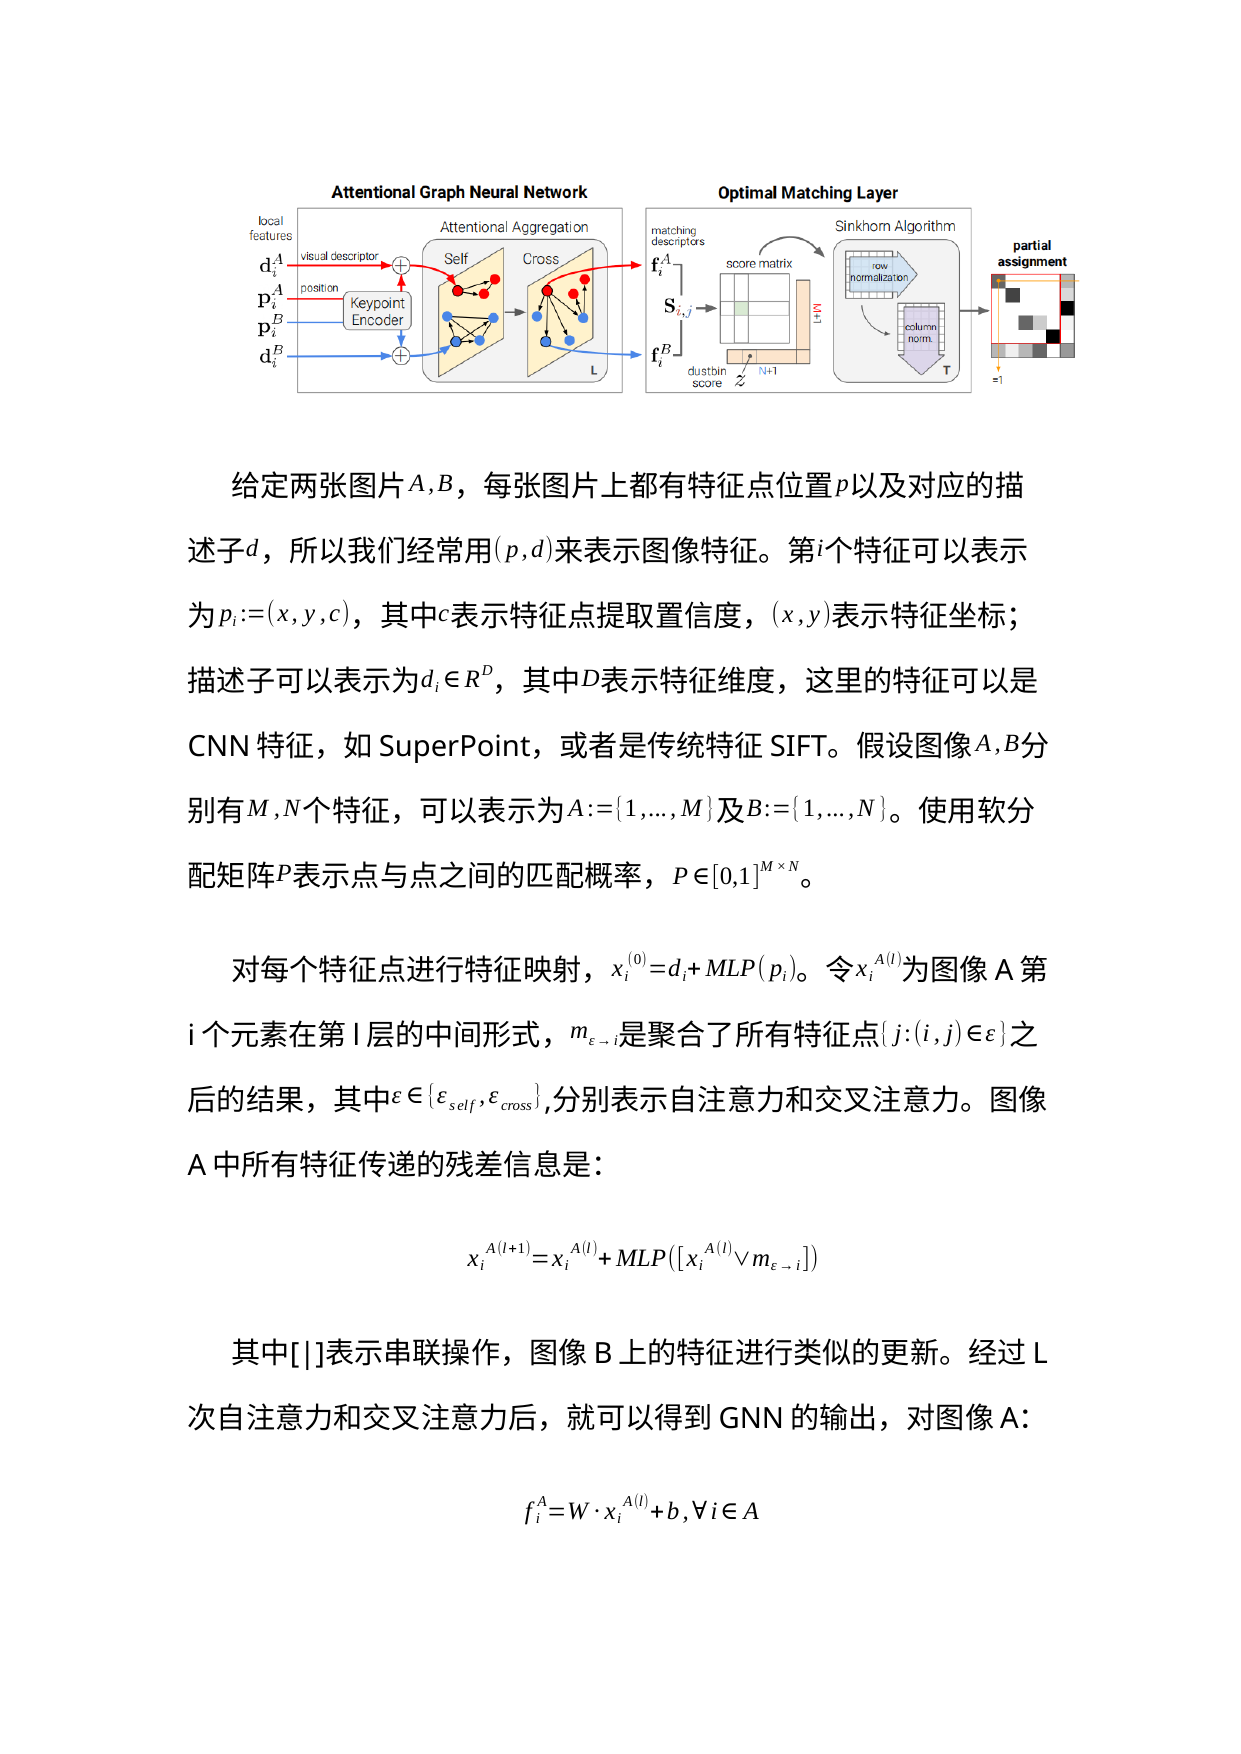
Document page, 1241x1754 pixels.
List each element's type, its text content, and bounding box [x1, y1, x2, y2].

text 对每个特征点进行特征映射，。令为图像A第i个元素在第l层的中间形式，是聚合了所有特征点之后的结果，其中,分别表示自注意力和交叉注意力。图像A中所有特征传递的残差信息是： [187, 935, 1053, 1195]
text 其中[|]表示串联操作，图像B上的特征进行类似的更新。经过L次自注意力和交叉注意力后，就可以得到GNN的输出，对图像A： [187, 1319, 1053, 1449]
picture [231, 162, 1096, 402]
text 给定两张图片，每张图片上都有特征点位置以及对应的描述子，所以我们经常用来表示图像特征。第个特征可以表示为，其中表示特征点提取置信度，表示特征坐标；描述子可以表示为，其中表示特征维度，这里的特征可以是CNN特征，如SuperPoint，或者是传统特征SIFT。假设图像分别有个特征，可以表示为及。使用软分配矩阵表示点与点之间的匹配概率，。 [187, 451, 1053, 906]
